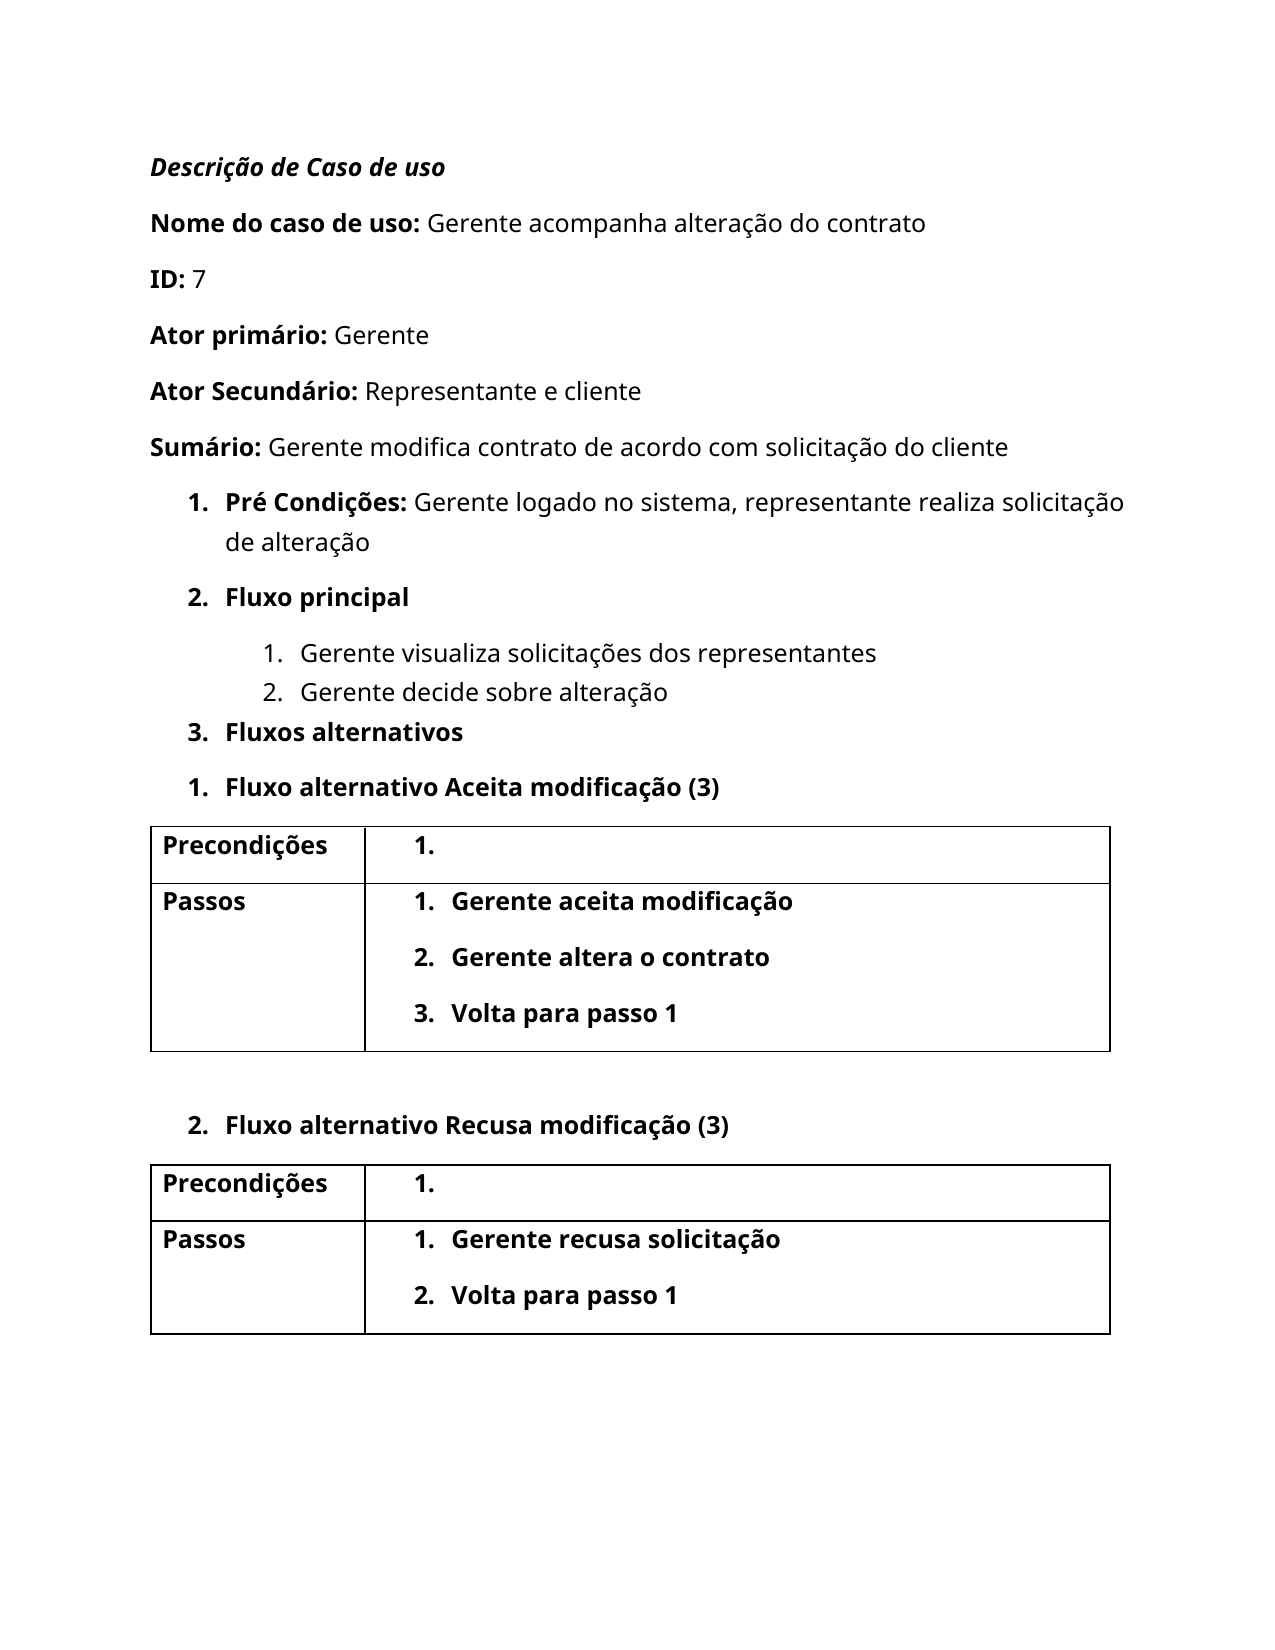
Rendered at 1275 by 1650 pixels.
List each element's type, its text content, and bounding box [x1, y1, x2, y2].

table_cell Passos [152, 1222, 364, 1333]
text Ator primário: Gerente [150, 317, 1125, 352]
text Descrição de Caso de uso [150, 150, 1125, 184]
table_cell Gerente aceita modificação Gerente altera o contrato Volta para passo 1 [366, 884, 1109, 1051]
table_header Precondições [152, 1166, 364, 1220]
table_cell Gerente recusa solicitação Volta para passo 1 [366, 1222, 1109, 1333]
list Fluxo alternativo Recusa modificação (3) [187, 1108, 1125, 1142]
table_cell Passos [152, 884, 364, 1051]
table_header [366, 827, 1109, 882]
list Gerente decide sobre alteração [262, 675, 1125, 709]
text Nome do caso de uso: Gerente acompanha alteração do contrato [150, 206, 1125, 240]
list Fluxo principal [187, 580, 1125, 614]
table_header [366, 1166, 1109, 1220]
list Gerente visualiza solicitações dos representantes [262, 636, 1125, 670]
list Pré Condições: Gerente logado no sistema, representante realiza solicitação de alteração [187, 485, 1125, 558]
list Fluxos alternativos [187, 714, 1125, 748]
table_header Precondições [152, 827, 365, 882]
text Ator Secundário: Representante e cliente [150, 373, 1125, 407]
text Sumário: Gerente modifica contrato de acordo com solicitação do cliente [150, 429, 1125, 463]
text ID: 7 [150, 262, 1125, 296]
list Fluxo alternativo Aceita modificação (3) [187, 770, 1125, 804]
